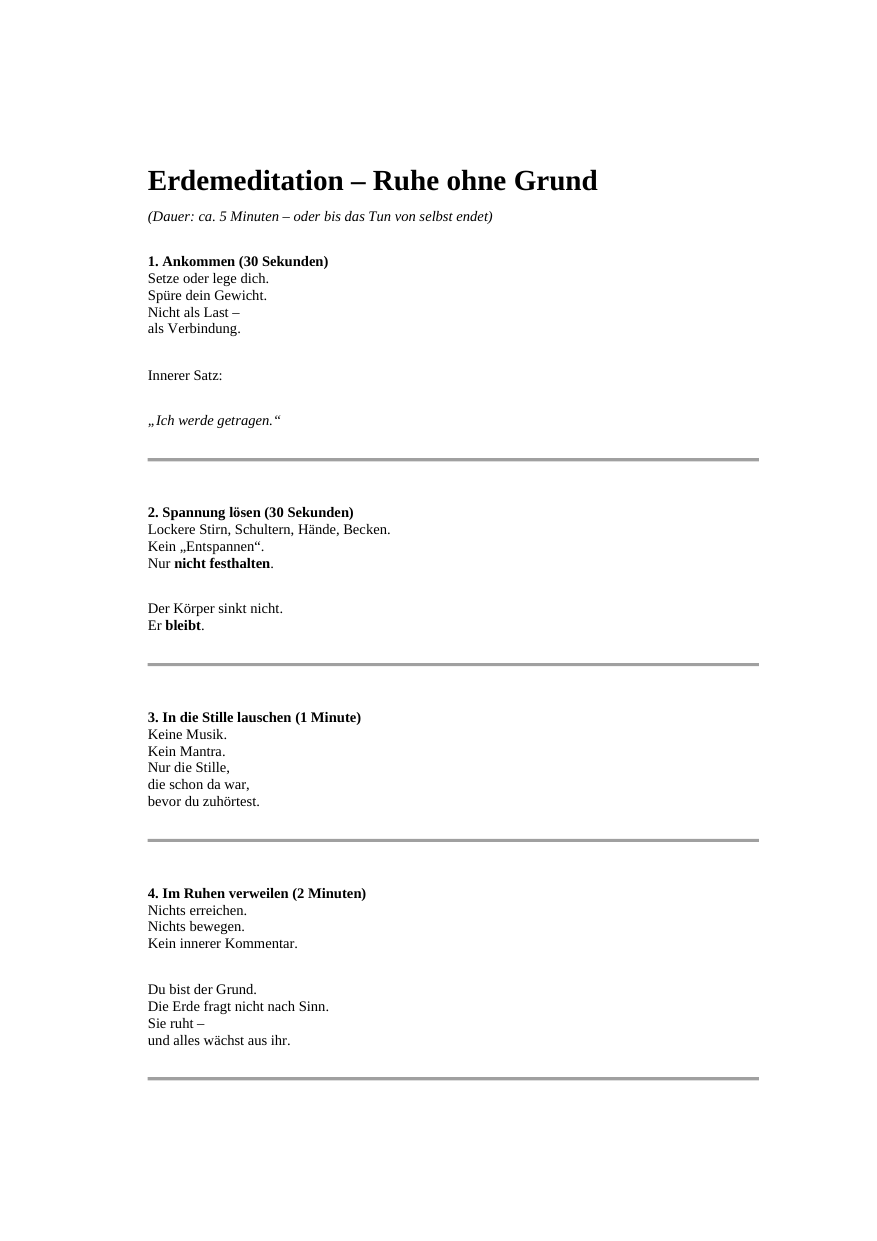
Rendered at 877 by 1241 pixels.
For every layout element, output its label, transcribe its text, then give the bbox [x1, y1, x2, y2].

text 2. Spannung lösen (30 Sekunden) Lockere Stirn, Schultern, Hände, Becken. Kein „Entspannen“. Nur nicht festhalten. [148, 504, 759, 571]
text Du bist der Grund. Die Erde fragt nicht nach Sinn. Sie ruht – und alles wächst aus ihr. [148, 981, 759, 1048]
text Der Körper sinkt nicht. Er bleibt. [148, 600, 759, 634]
text (Dauer: ca. 5 Minuten – oder bis das Tun von selbst endet) [148, 207, 759, 224]
text 1. Ankommen (30 Sekunden) Setze oder lege dich. Spüre dein Gewicht. Nicht als Last – als Verbindung. [148, 253, 759, 337]
text 3. In die Stille lauschen (1 Minute) Keine Musik. Kein Mantra. Nur die Stille, die schon da war, bevor du zuhörtest. [148, 709, 759, 809]
subtitle Erdemeditation – Ruhe ohne Grund [148, 163, 759, 196]
text 4. Im Ruhen verweilen (2 Minuten) Nichts erreichen. Nichts bewegen. Kein innerer Kommentar. [148, 885, 759, 952]
text Innerer Satz: [148, 366, 759, 383]
text „Ich werde getragen.“ [148, 412, 759, 429]
